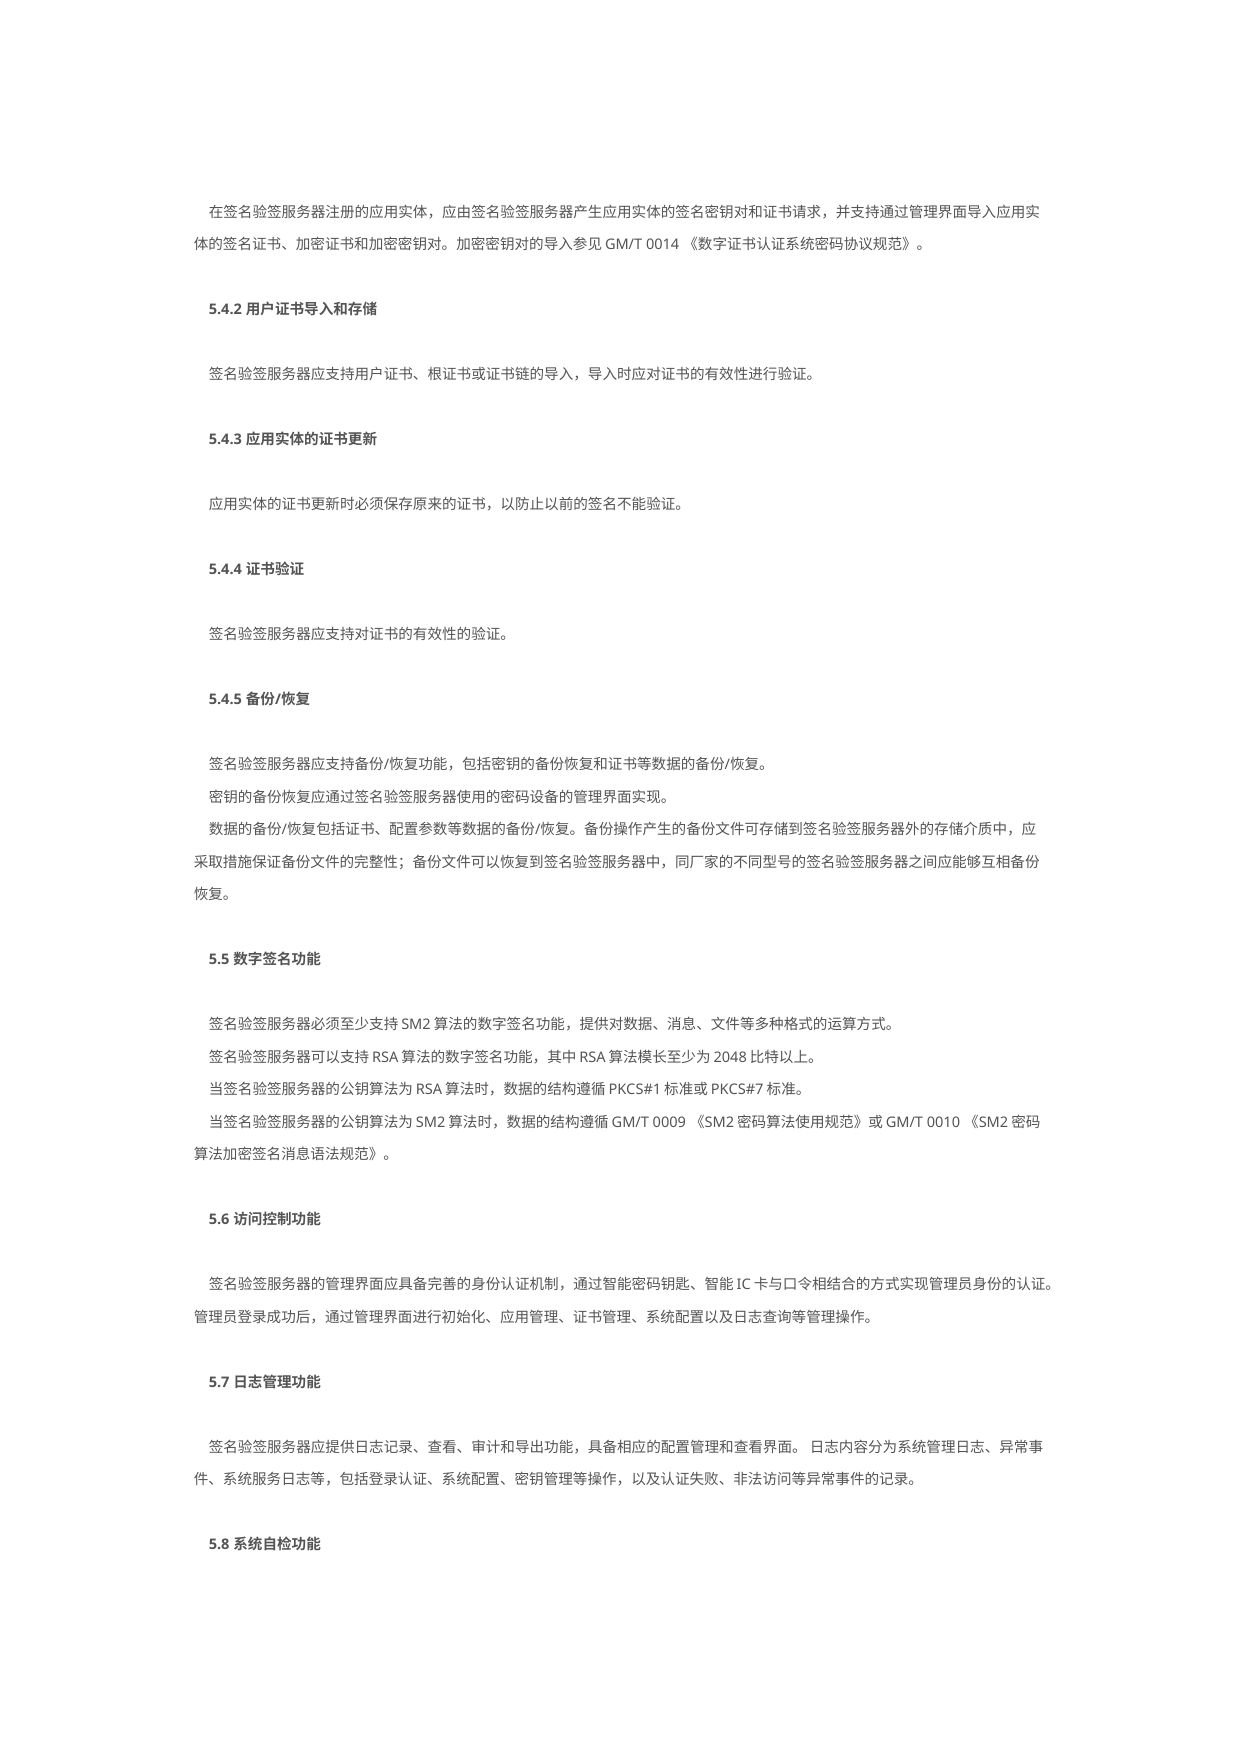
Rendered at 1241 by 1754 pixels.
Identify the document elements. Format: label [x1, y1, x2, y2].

text [193, 162, 1047, 1559]
